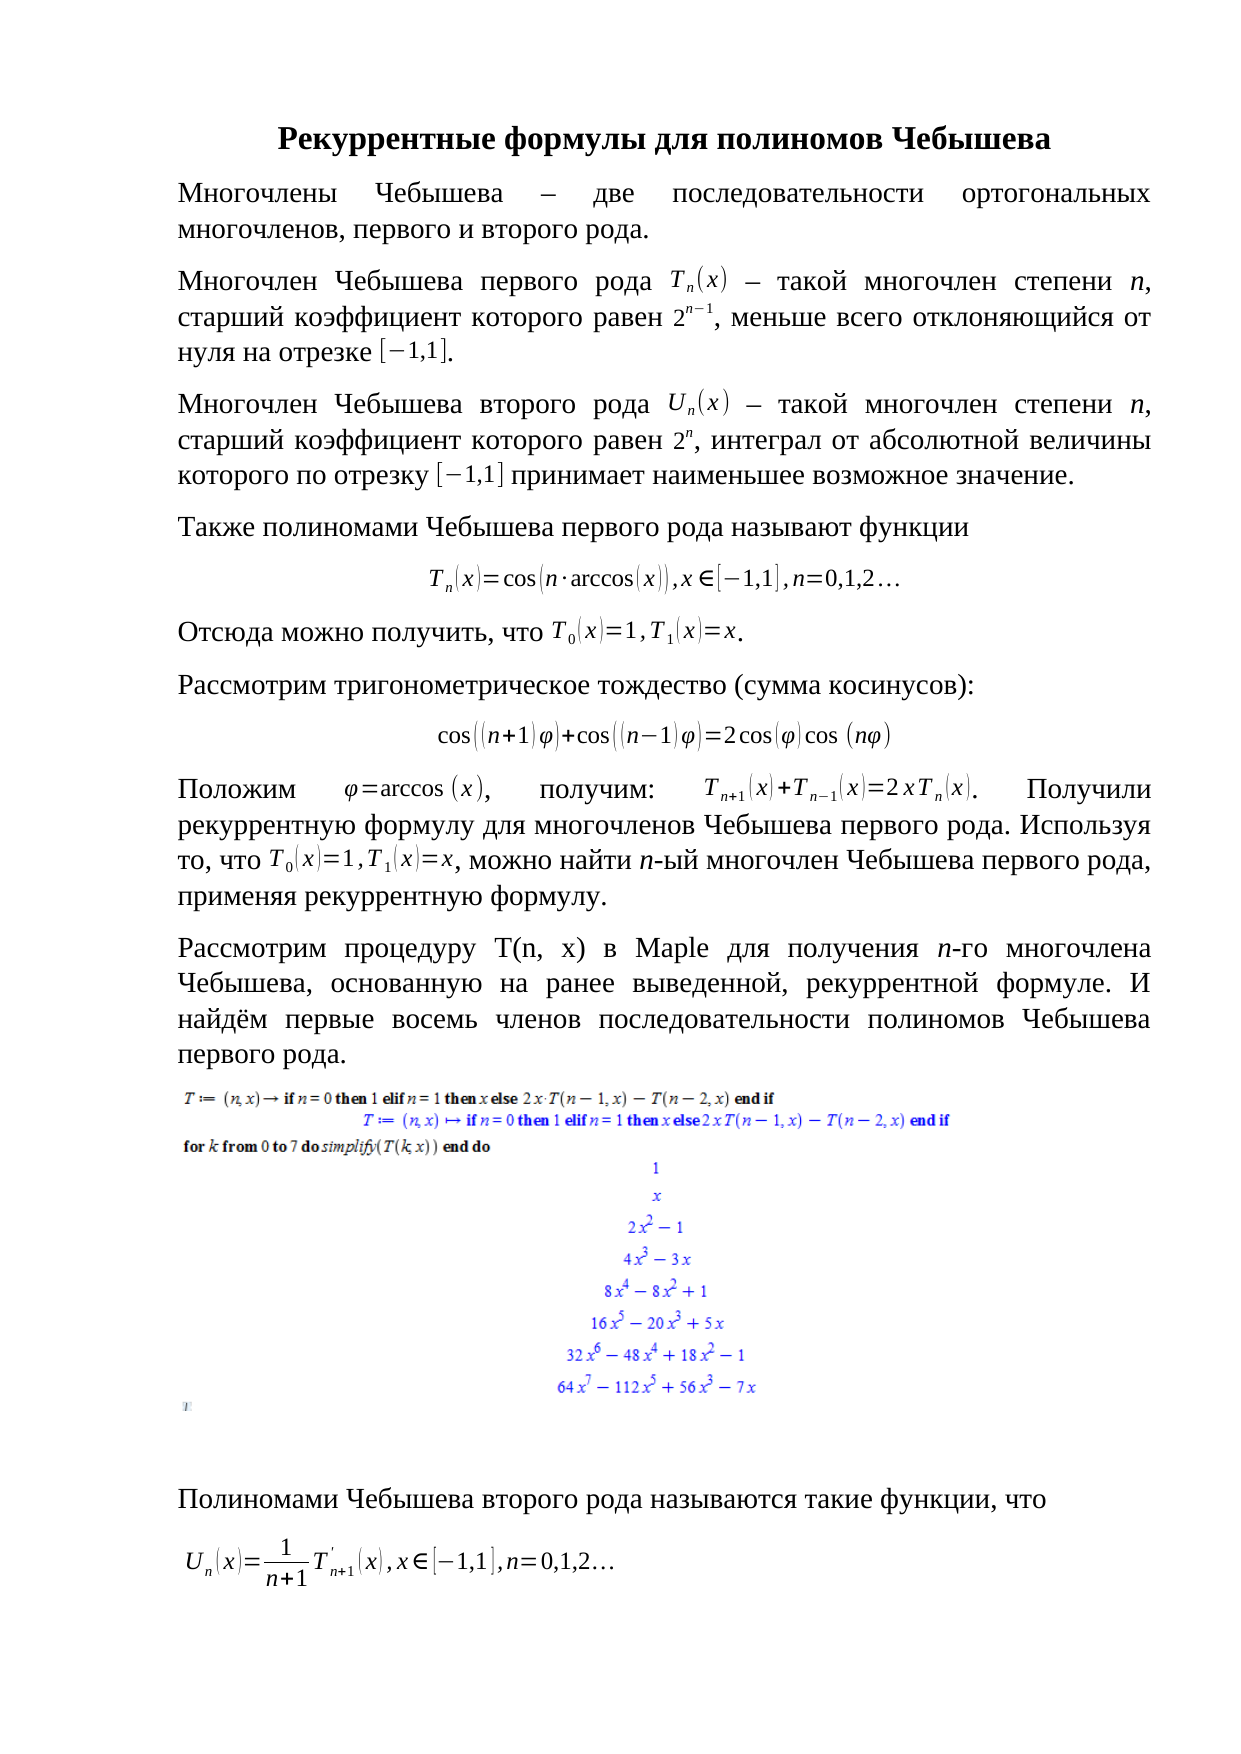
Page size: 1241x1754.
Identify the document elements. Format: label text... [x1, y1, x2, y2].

picture [177, 1088, 1152, 1411]
text Отсюда можно получить, что . [177, 614, 1152, 648]
text Рекуррентные формулы для полиномов Чебышева [177, 118, 1152, 156]
text Рассмотрим процедуру T(n, x) в Maple для получения n-го многочлена Чебышева, основанную на ранее выведенной, рекуррентной формуле. И найдём первые восемь членов последовательности полиномов Чебышева первого рода. [177, 930, 1152, 1070]
text Полиномами Чебышева второго рода называются такие функции, что [177, 1481, 1152, 1515]
text Многочлен Чебышева первого рода – такой многочлен степени n, старший коэффициент которого равен , меньше всего отклоняющийся от нуля на отрезке . [177, 263, 1152, 368]
text Многочлены Чебышева – две последовательности ортогональных многочленов, первого и второго рода. [177, 175, 1152, 244]
text Положим , получим: . Получили рекуррентную формулу для многочленов Чебышева первого рода. Используя то, что , можно найти n-ый многочлен Чебышева первого рода, применяя рекуррентную формулу. [177, 771, 1152, 911]
text Многочлен Чебышева второго рода – такой многочлен степени n, старший коэффициент которого равен , интеграл от абсолютной величины которого по отрезку принимает наименьшее возможное значение. [177, 386, 1152, 491]
text Также полиномами Чебышева первого рода называют функции [177, 509, 1152, 543]
text Рассмотрим тригонометрическое тождество (сумма косинусов): [177, 667, 1152, 700]
